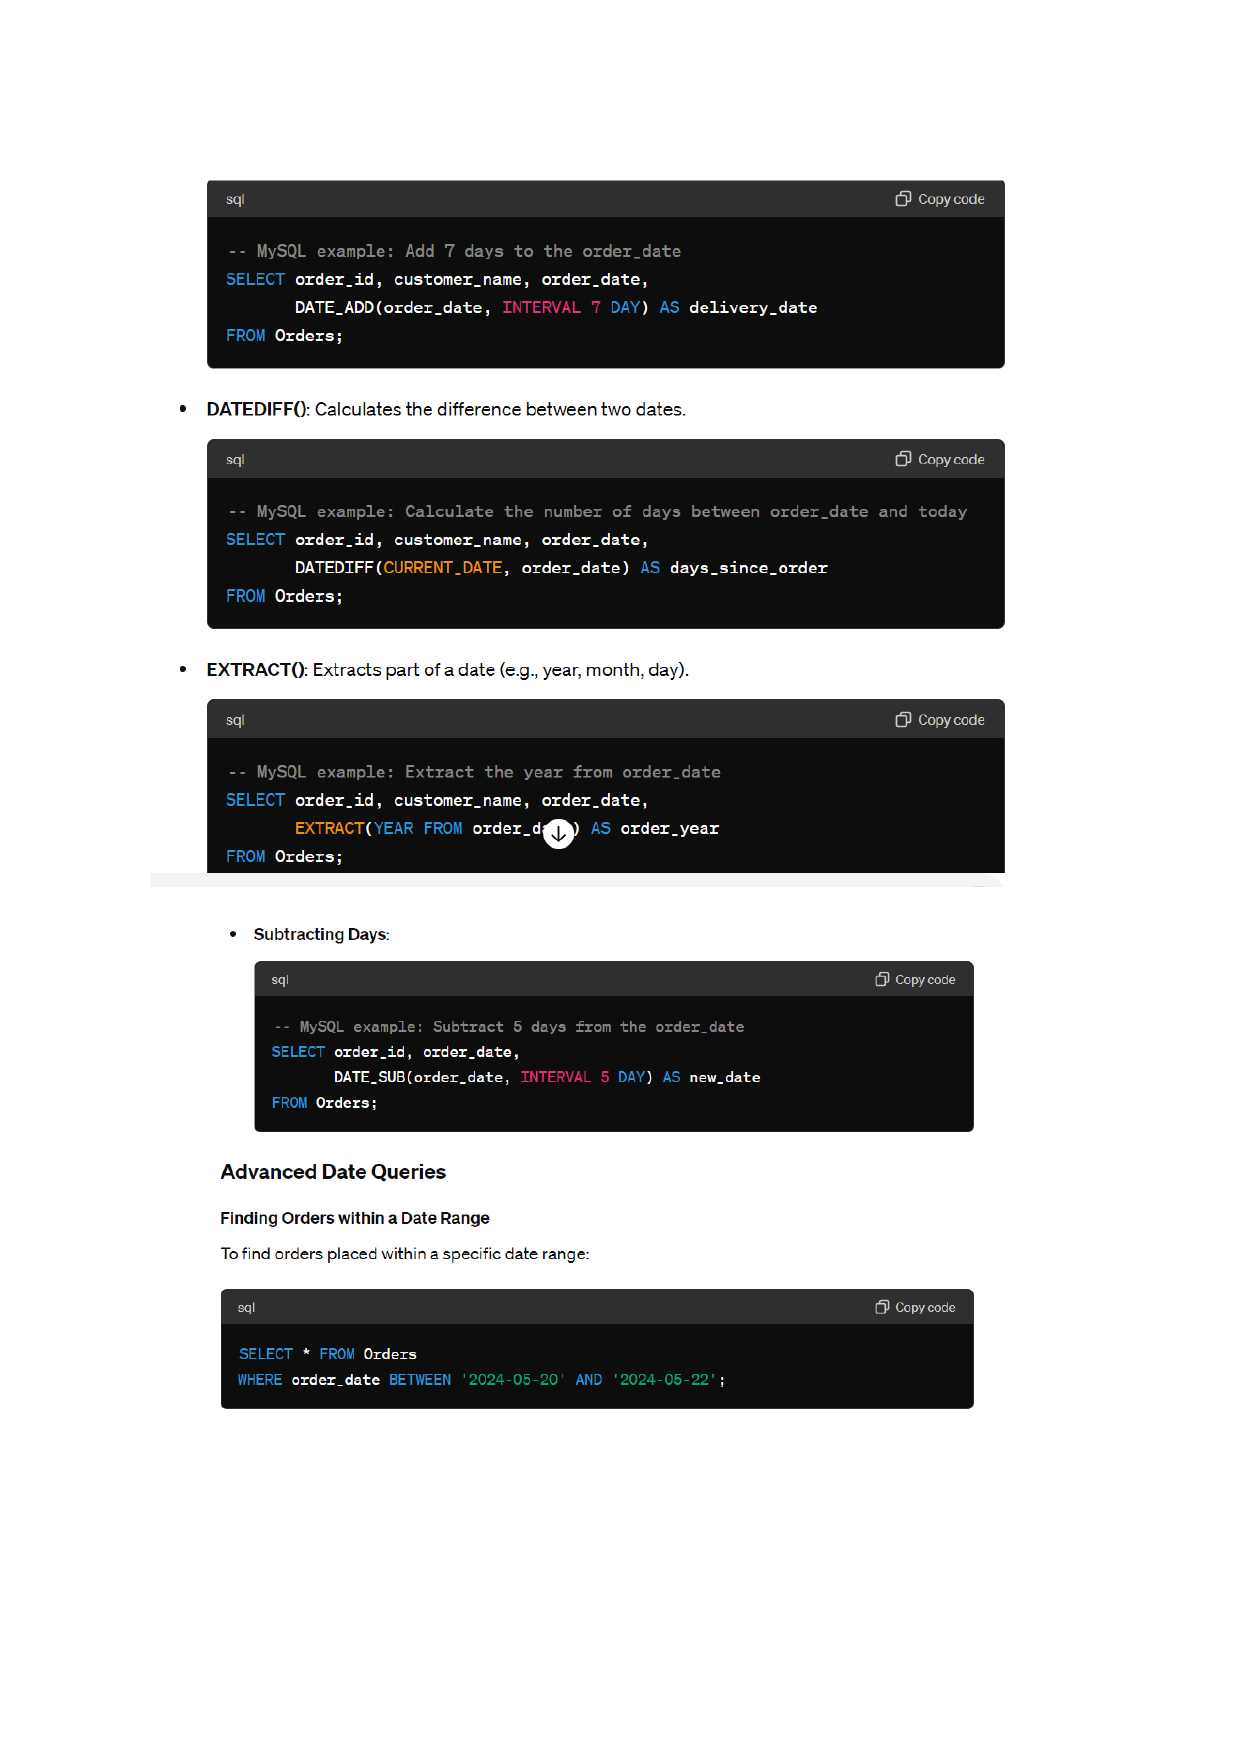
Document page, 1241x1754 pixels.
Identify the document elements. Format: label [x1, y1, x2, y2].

picture [150, 905, 1091, 1419]
picture [150, 150, 1091, 887]
